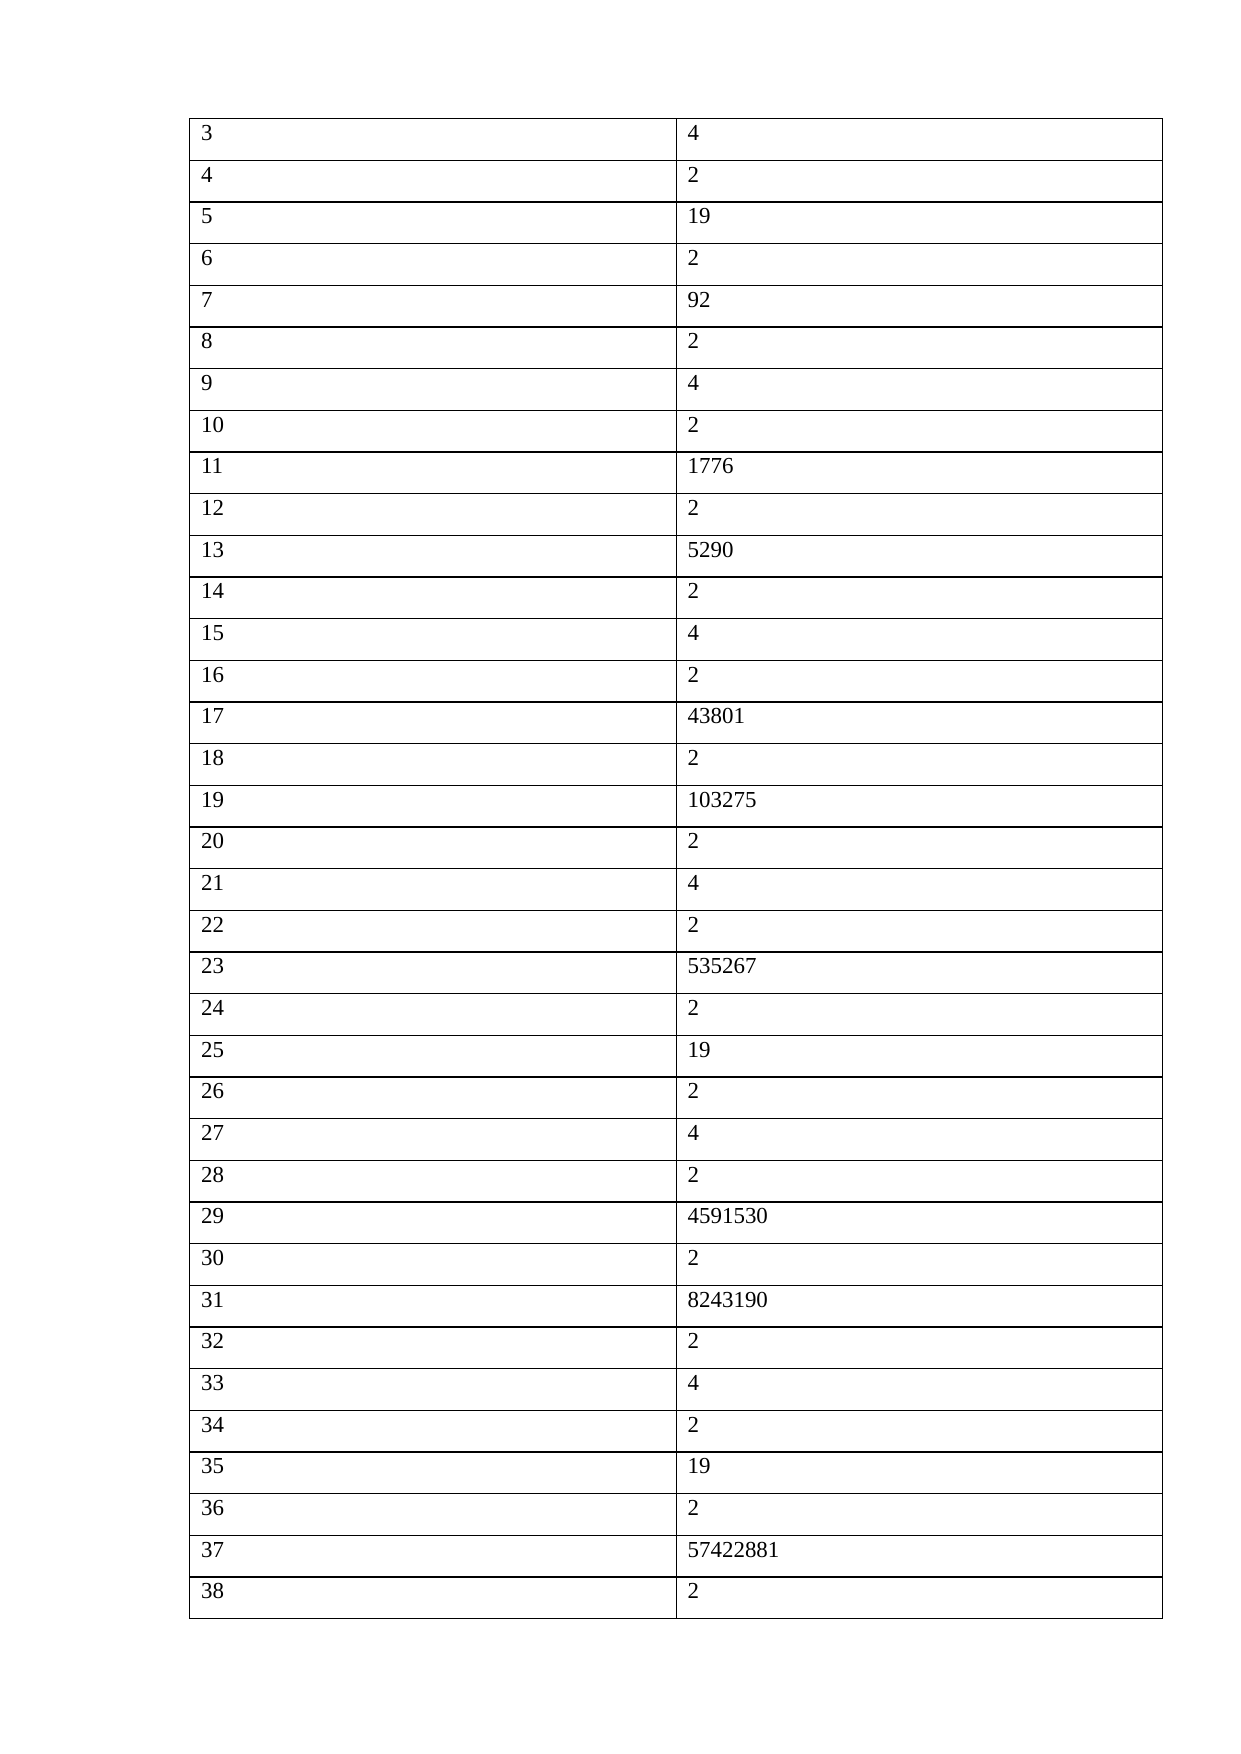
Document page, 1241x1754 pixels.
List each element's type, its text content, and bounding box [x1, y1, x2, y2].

table_cell 2 [677, 161, 1162, 201]
table_cell 2 [677, 994, 1162, 1035]
table_cell 2 [677, 828, 1162, 868]
table_cell 2 [677, 411, 1162, 451]
table_cell 19 [677, 203, 1162, 243]
table_cell 22 [190, 911, 676, 951]
table_cell 2 [677, 1411, 1162, 1451]
table_cell 2 [677, 911, 1162, 951]
table_cell 5 [190, 203, 676, 243]
table_cell 2 [677, 1244, 1162, 1285]
table_cell 13 [190, 536, 676, 576]
table_cell 5290 [677, 536, 1162, 576]
table_cell 1776 [677, 453, 1162, 493]
table_cell 4 [677, 869, 1162, 910]
table_cell 14 [190, 578, 676, 618]
table_cell 2 [677, 1078, 1162, 1118]
table_cell 17 [190, 703, 676, 743]
table_cell 31 [190, 1286, 676, 1326]
table_cell 92 [677, 286, 1162, 326]
table_cell 27 [190, 1119, 676, 1160]
table_cell 7 [190, 286, 676, 326]
table_cell 535267 [677, 953, 1162, 993]
table_cell 26 [190, 1078, 676, 1118]
table_cell 103275 [677, 786, 1162, 826]
table_cell 4 [677, 1369, 1162, 1410]
table_cell 11 [190, 453, 676, 493]
table_cell 43801 [677, 703, 1162, 743]
table_cell 33 [190, 1369, 676, 1410]
table_cell 2 [677, 1494, 1162, 1535]
table_cell 32 [190, 1328, 676, 1368]
table_cell 30 [190, 1244, 676, 1285]
table_cell 2 [677, 494, 1162, 535]
table_cell 4 [677, 369, 1162, 410]
table_cell 2 [677, 244, 1162, 285]
table_cell 16 [190, 661, 676, 701]
table_cell 6 [190, 244, 676, 285]
table_cell 4 [677, 619, 1162, 660]
table_cell 8 [190, 328, 676, 368]
table_cell 25 [190, 1036, 676, 1076]
table_cell 57422881 [677, 1536, 1162, 1576]
table_cell 24 [190, 994, 676, 1035]
table_cell 12 [190, 494, 676, 535]
table_cell 36 [190, 1494, 676, 1535]
table_cell 4 [677, 119, 1162, 160]
table_cell 19 [677, 1453, 1162, 1493]
table_cell 34 [190, 1411, 676, 1451]
table_cell 2 [677, 661, 1162, 701]
table_cell 19 [677, 1036, 1162, 1076]
table_cell 2 [677, 1161, 1162, 1201]
table_cell 2 [677, 328, 1162, 368]
table_cell 23 [190, 953, 676, 993]
table_cell 2 [677, 578, 1162, 618]
table_cell 4 [190, 161, 676, 201]
table_cell 37 [190, 1536, 676, 1576]
table_cell 2 [677, 1328, 1162, 1368]
table_cell 20 [190, 828, 676, 868]
table_cell 21 [190, 869, 676, 910]
table_cell 38 [190, 1578, 676, 1618]
table_cell 9 [190, 369, 676, 410]
table_cell 35 [190, 1453, 676, 1493]
table_cell 8243190 [677, 1286, 1162, 1326]
table_cell 15 [190, 619, 676, 660]
table_cell 4 [677, 1119, 1162, 1160]
table_cell 2 [677, 1578, 1162, 1618]
table_cell 4591530 [677, 1203, 1162, 1243]
table_cell 28 [190, 1161, 676, 1201]
table_cell 2 [677, 744, 1162, 785]
table_cell 29 [190, 1203, 676, 1243]
table_cell 10 [190, 411, 676, 451]
table_cell 3 [190, 119, 676, 160]
table_cell 19 [190, 786, 676, 826]
table_cell 18 [190, 744, 676, 785]
